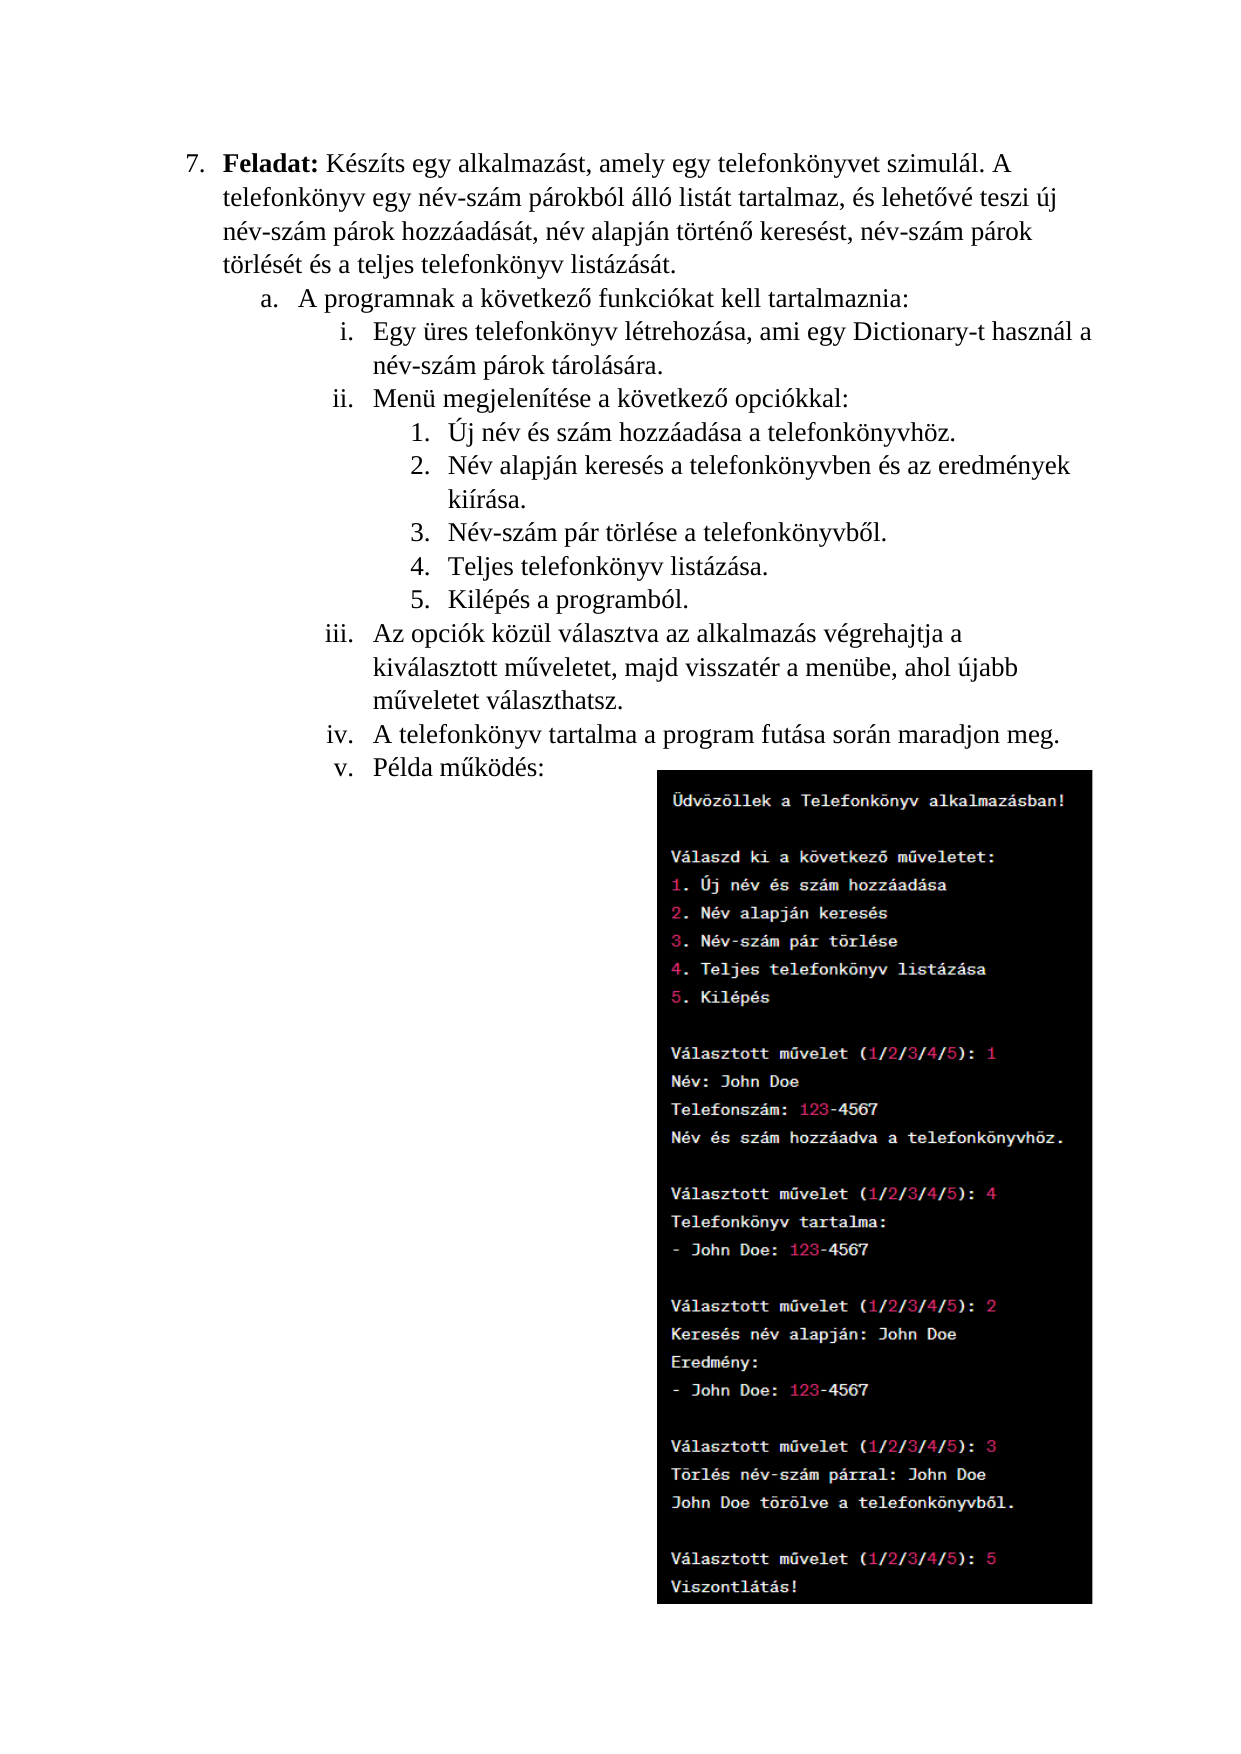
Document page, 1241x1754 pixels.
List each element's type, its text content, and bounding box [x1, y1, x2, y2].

list Új név és szám hozzáadása a telefonkönyvhöz. [410, 416, 1093, 447]
list Az opciók közül választva az alkalmazás végrehajtja a kiválasztott műveletet, majd visszatér a menübe, ahol újabb műveletet választhatsz. [354, 617, 1093, 715]
list Teljes telefonkönyv listázása. [410, 550, 1093, 581]
list Példa működés: [354, 751, 1093, 782]
picture [657, 770, 1093, 1604]
list A programnak a következő funkciókat kell tartalmaznia: [260, 282, 1093, 313]
list Egy üres telefonkönyv létrehozása, ami egy Dictionary-t használ a név-szám párok tárolására. [354, 315, 1093, 380]
list A telefonkönyv tartalma a program futása során maradjon meg. [354, 718, 1093, 749]
list Kilépés a programból. [410, 584, 1093, 615]
list Feladat: Készíts egy alkalmazást, amely egy telefonkönyvet szimulál. A telefonkönyv egy név-szám párokból álló listát tartalmaz, és lehetővé teszi új név-szám párok hozzáadását, név alapján történő keresést, név-szám párok törlését és a teljes telefonkönyv listázását. [185, 148, 1093, 279]
list Név-szám pár törlése a telefonkönyvből. [410, 517, 1093, 548]
list Név alapján keresés a telefonkönyvben és az eredmények kiírása. [410, 449, 1093, 514]
list Menü megjelenítése a következő opciókkal: [354, 382, 1093, 413]
